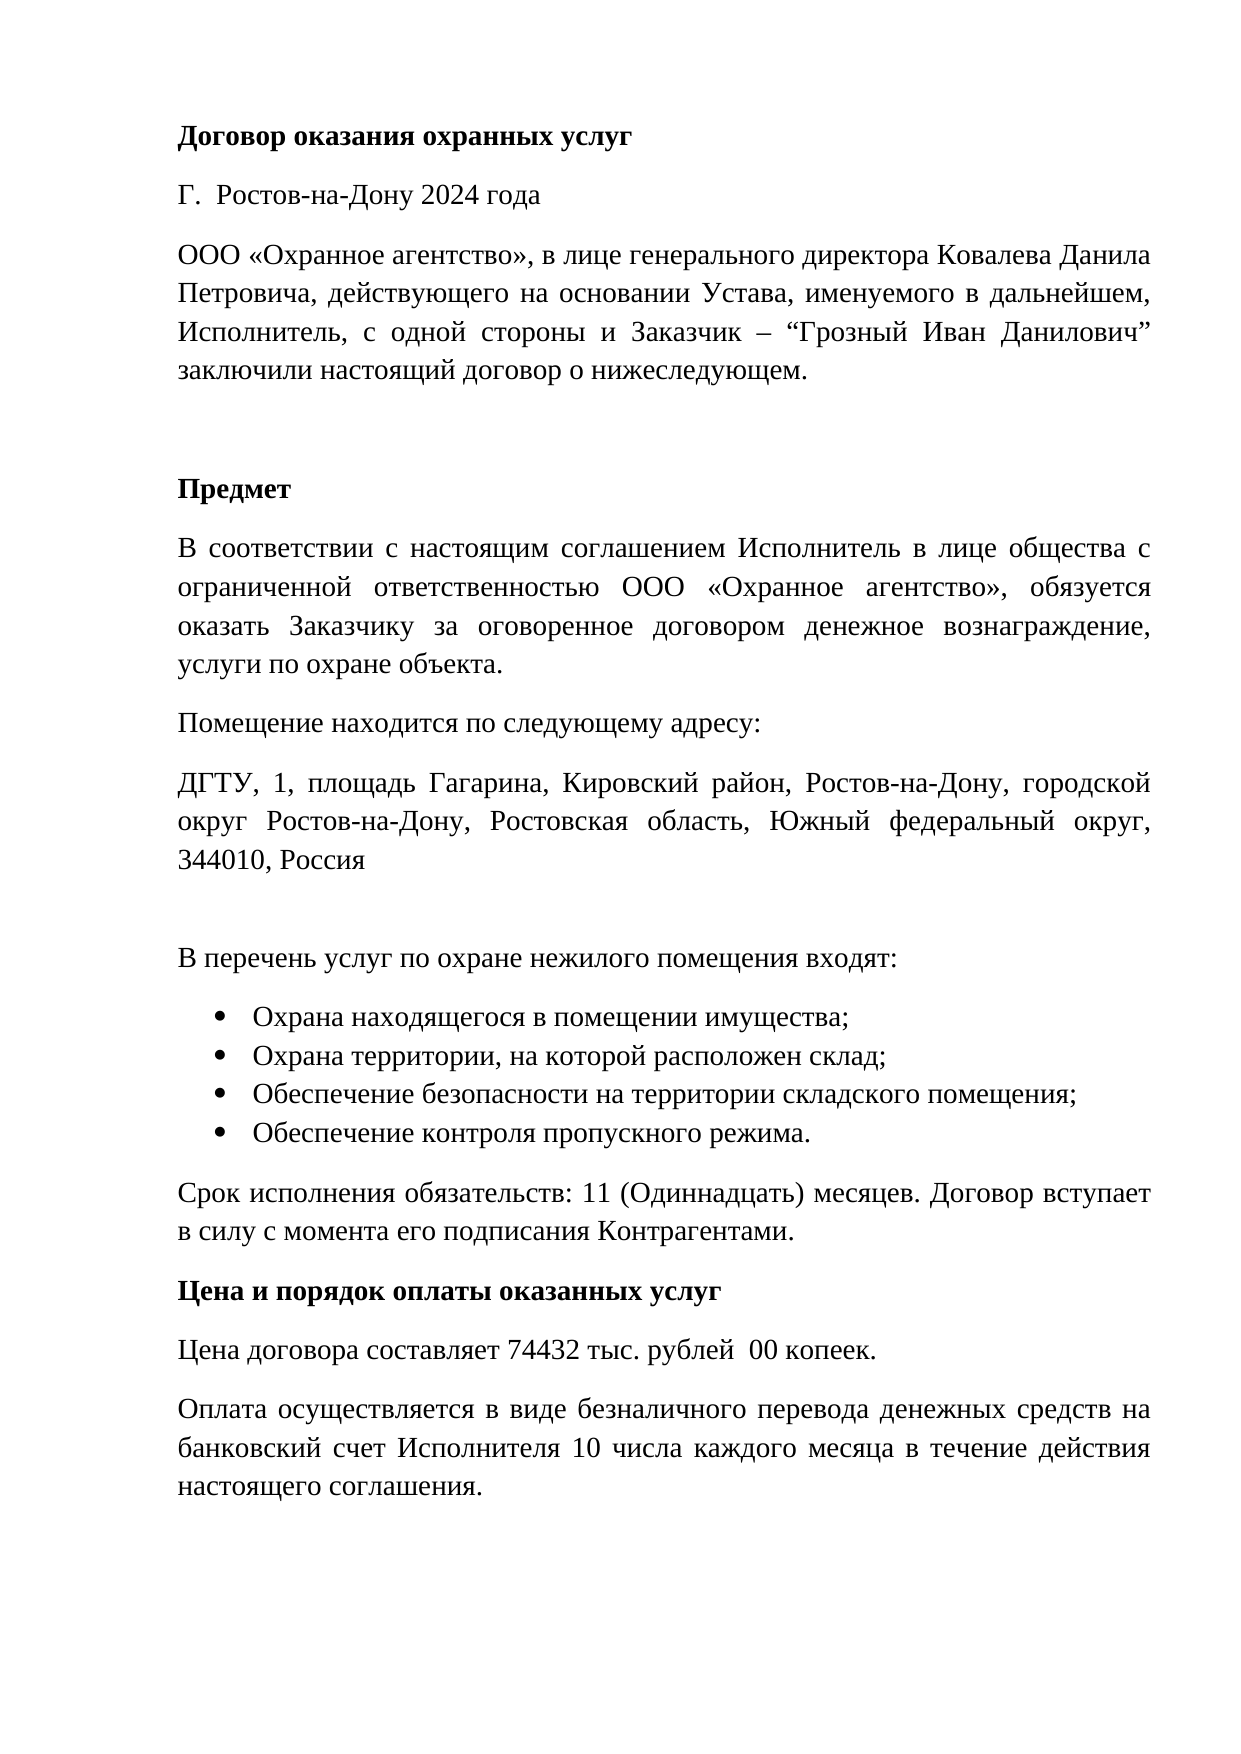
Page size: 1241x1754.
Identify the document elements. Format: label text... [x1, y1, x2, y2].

list Охрана находящегося в помещении имущества; [215, 999, 1152, 1033]
list Обеспечение безопасности на территории складского помещения; [215, 1077, 1152, 1110]
list Охрана территории, на которой расположен склад; [215, 1038, 1152, 1072]
text Оплата осуществляется в виде безналичного перевода денежных средств на банковский счет Исполнителя 10 числа каждого месяца в течение действия настоящего соглашения. [177, 1391, 1152, 1502]
text ООО «Охранное агентство», в лице генерального директора Ковалева Данила Петровича, действующего на основании Устава, именуемого в дальнейшем, Исполнитель, с одной стороны и Заказчик – “Грозный Иван Данилович” заключили настоящий договор о нижеследующем. [177, 237, 1152, 386]
text ДГТУ, 1, площадь Гагарина, Кировский район, Ростов-на-Дону, городской округ Ростов-на-Дону, Ростовская область, Южный федеральный округ, 344010, Россия [177, 765, 1152, 876]
text Цена договора составляет 74432 тыс. рублей 00 копеек. [177, 1332, 1152, 1366]
text Договор оказания охранных услуг [177, 118, 1152, 152]
text Предмет [177, 471, 1152, 505]
list Обеспечение контроля пропускного режима. [215, 1115, 1152, 1149]
text Г. Ростов-на-Дону 2024 года [177, 177, 1152, 211]
text Цена и порядок оплаты оказанных услуг [177, 1273, 1152, 1306]
text Помещение находится по следующему адресу: [177, 706, 1152, 739]
text В перечень услуг по охране нежилого помещения входят: [177, 901, 1152, 973]
text Срок исполнения обязательств: 11 (Одиннадцать) месяцев. Договор вступает в силу с момента его подписания Контрагентами. [177, 1175, 1152, 1247]
text В соответствии с настоящим соглашением Исполнитель в лице общества с ограниченной ответственностью ООО «Охранное агентство», обязуется оказать Заказчику за оговоренное договором денежное вознаграждение, услуги по охране объекта. [177, 531, 1152, 680]
